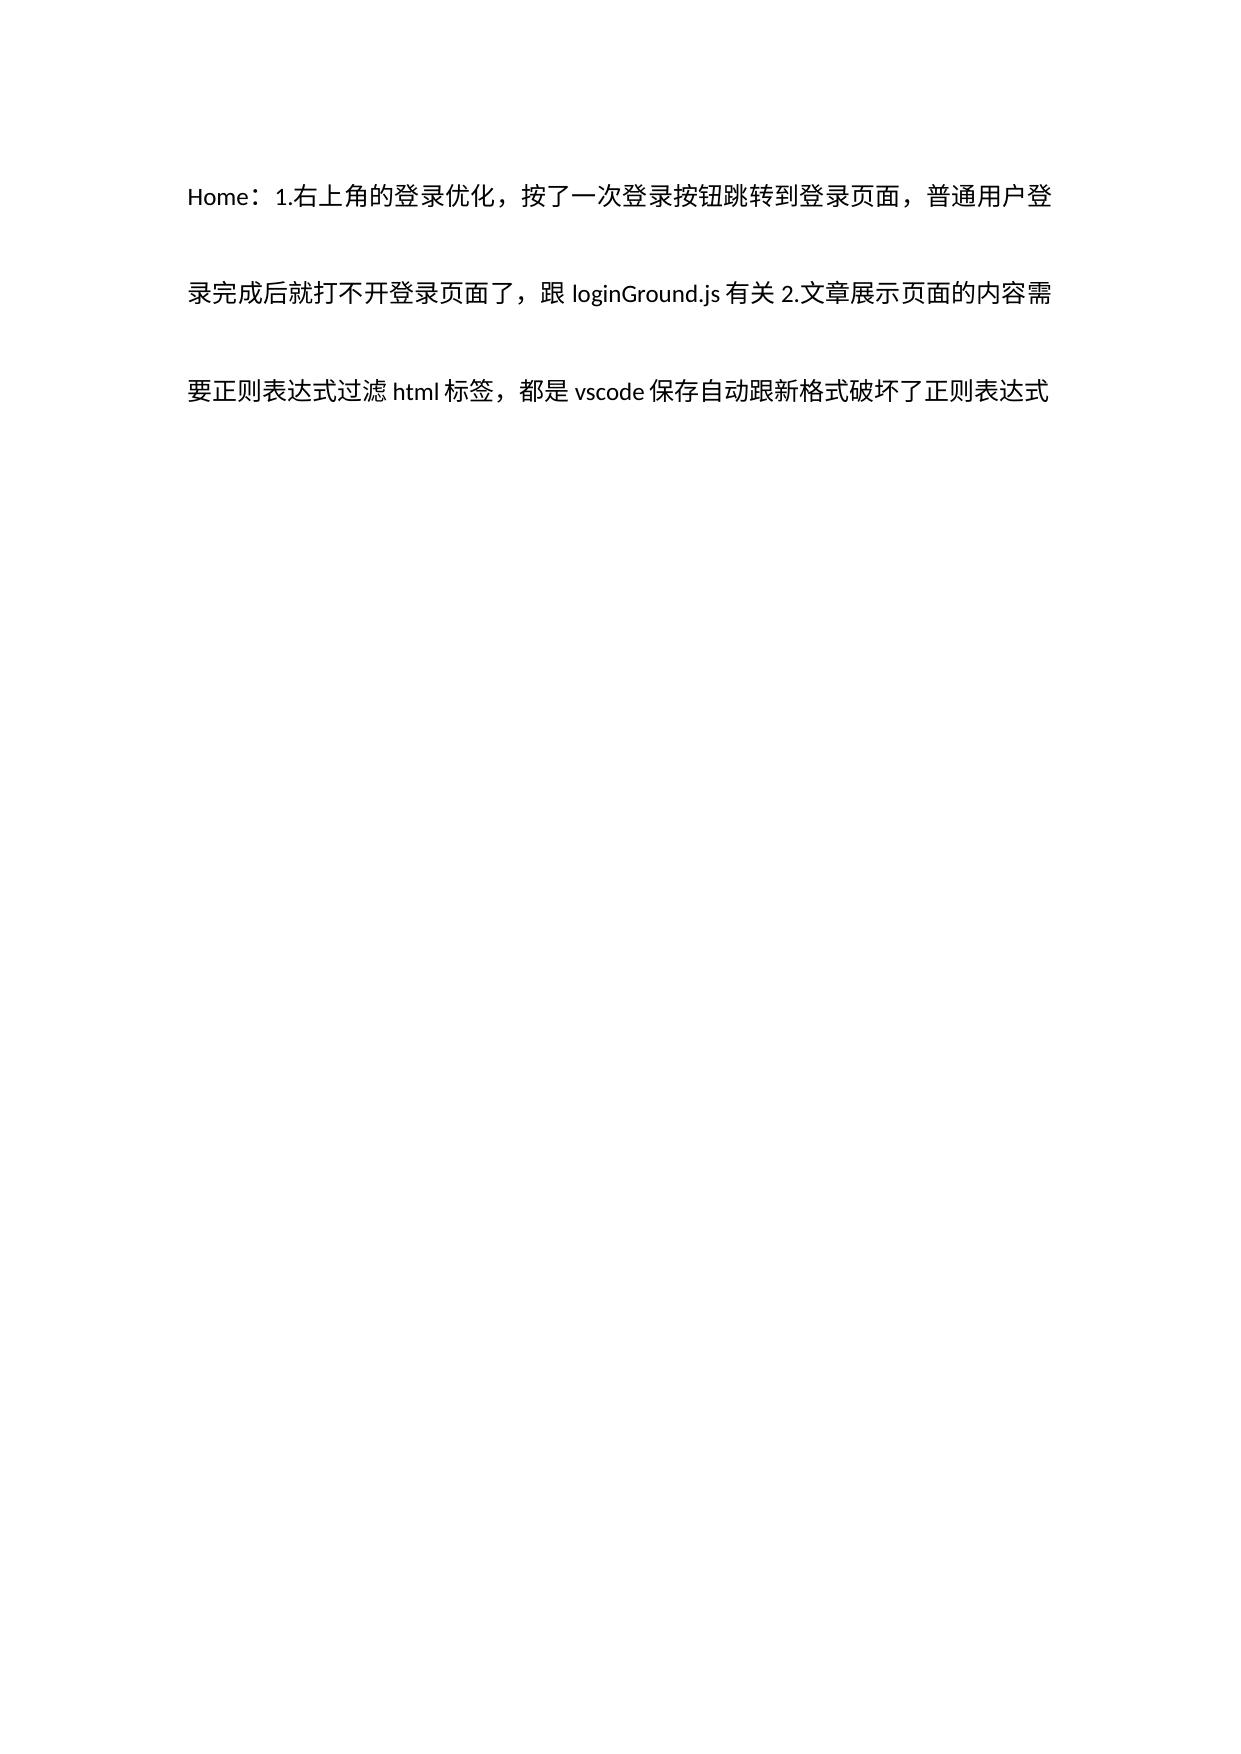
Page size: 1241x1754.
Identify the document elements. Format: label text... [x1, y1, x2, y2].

list Home：1.右上角的登录优化，按了一次登录按钮跳转到登录页面，普通用户登录完成后就打不开登录页面了，跟loginGround.js有关2.文章展示页面的内容需要正则表达式过滤html标签，都是vscode保存自动跟新格式破坏了正则表达式 [187, 162, 1053, 422]
